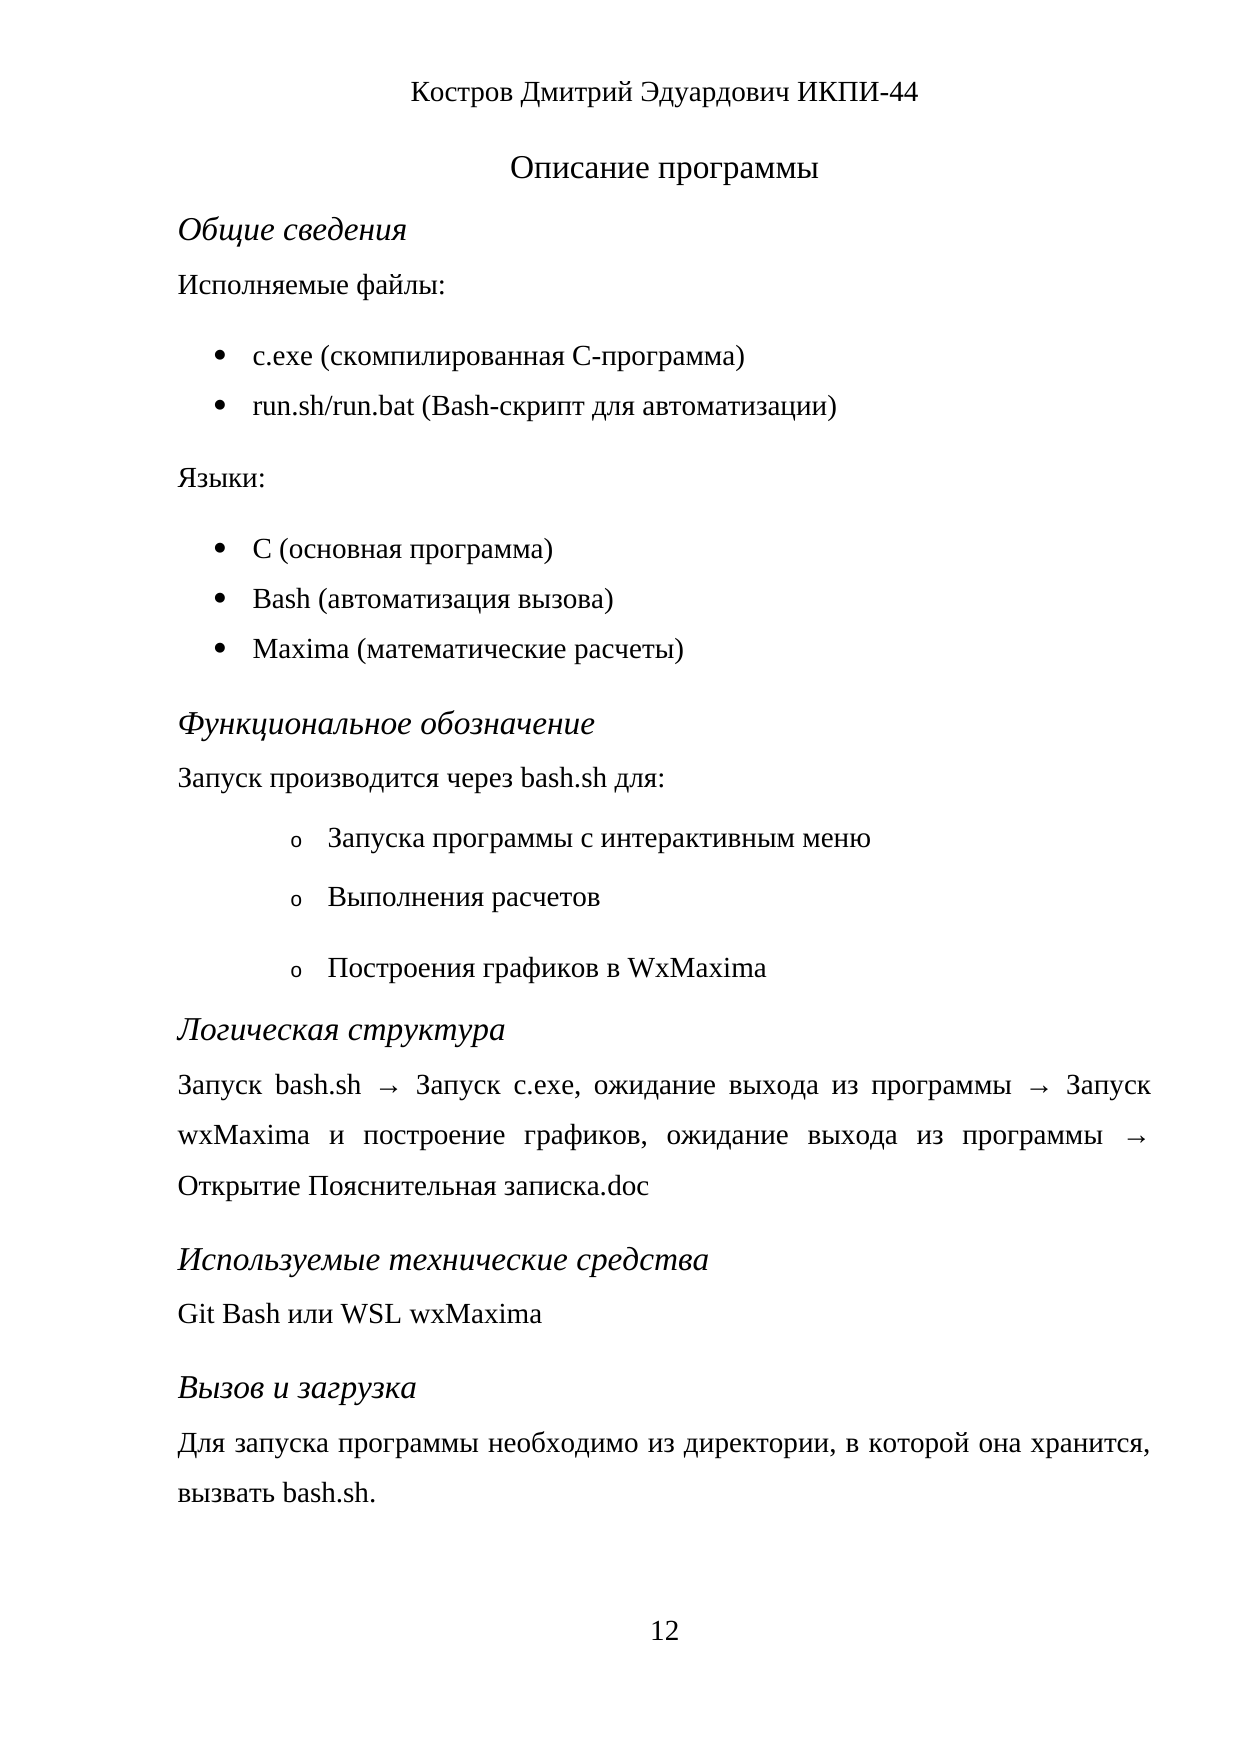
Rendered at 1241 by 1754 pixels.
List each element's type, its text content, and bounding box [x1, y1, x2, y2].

subtitle Описание программы [177, 148, 1152, 186]
subtitle Функциональное обозначение [177, 703, 1152, 741]
list Maxima (математические расчеты) [215, 632, 1152, 665]
list Выполнения расчетов [290, 879, 1152, 913]
list c.exe (скомпилированная C-программа) [215, 338, 1152, 372]
subtitle Общие сведения [177, 209, 1152, 248]
list C (основная программа) [215, 531, 1152, 564]
subtitle Вызов и загрузка [177, 1368, 1152, 1406]
list Запуска программы с интерактивным меню [290, 820, 1152, 853]
list run.sh/run.bat (Bash-скрипт для автоматизации) [215, 388, 1152, 422]
subtitle Используемые технические средства [177, 1239, 1152, 1277]
subtitle Логическая структура [177, 1010, 1152, 1048]
list Bash (автоматизация вызова) [215, 581, 1152, 615]
text Для запуска программы необходимо из директории, в которой она хранится, вызвать bash.sh. [177, 1425, 1152, 1509]
text Исполняемые файлы: [177, 267, 1152, 300]
text Запуск bash.sh → Запуск c.exe, ожидание выхода из программы → Запуск wxMaxima и построение графиков, ожидание выхода из программы → Открытие Пояснительная записка.doc [177, 1067, 1152, 1201]
list Построения графиков в WxMaxima [290, 950, 1152, 984]
text Языки: [177, 460, 1152, 493]
text Запуск производится через bash.sh для: [177, 760, 1152, 794]
text Git Bash или WSL wxMaxima [177, 1296, 1152, 1330]
